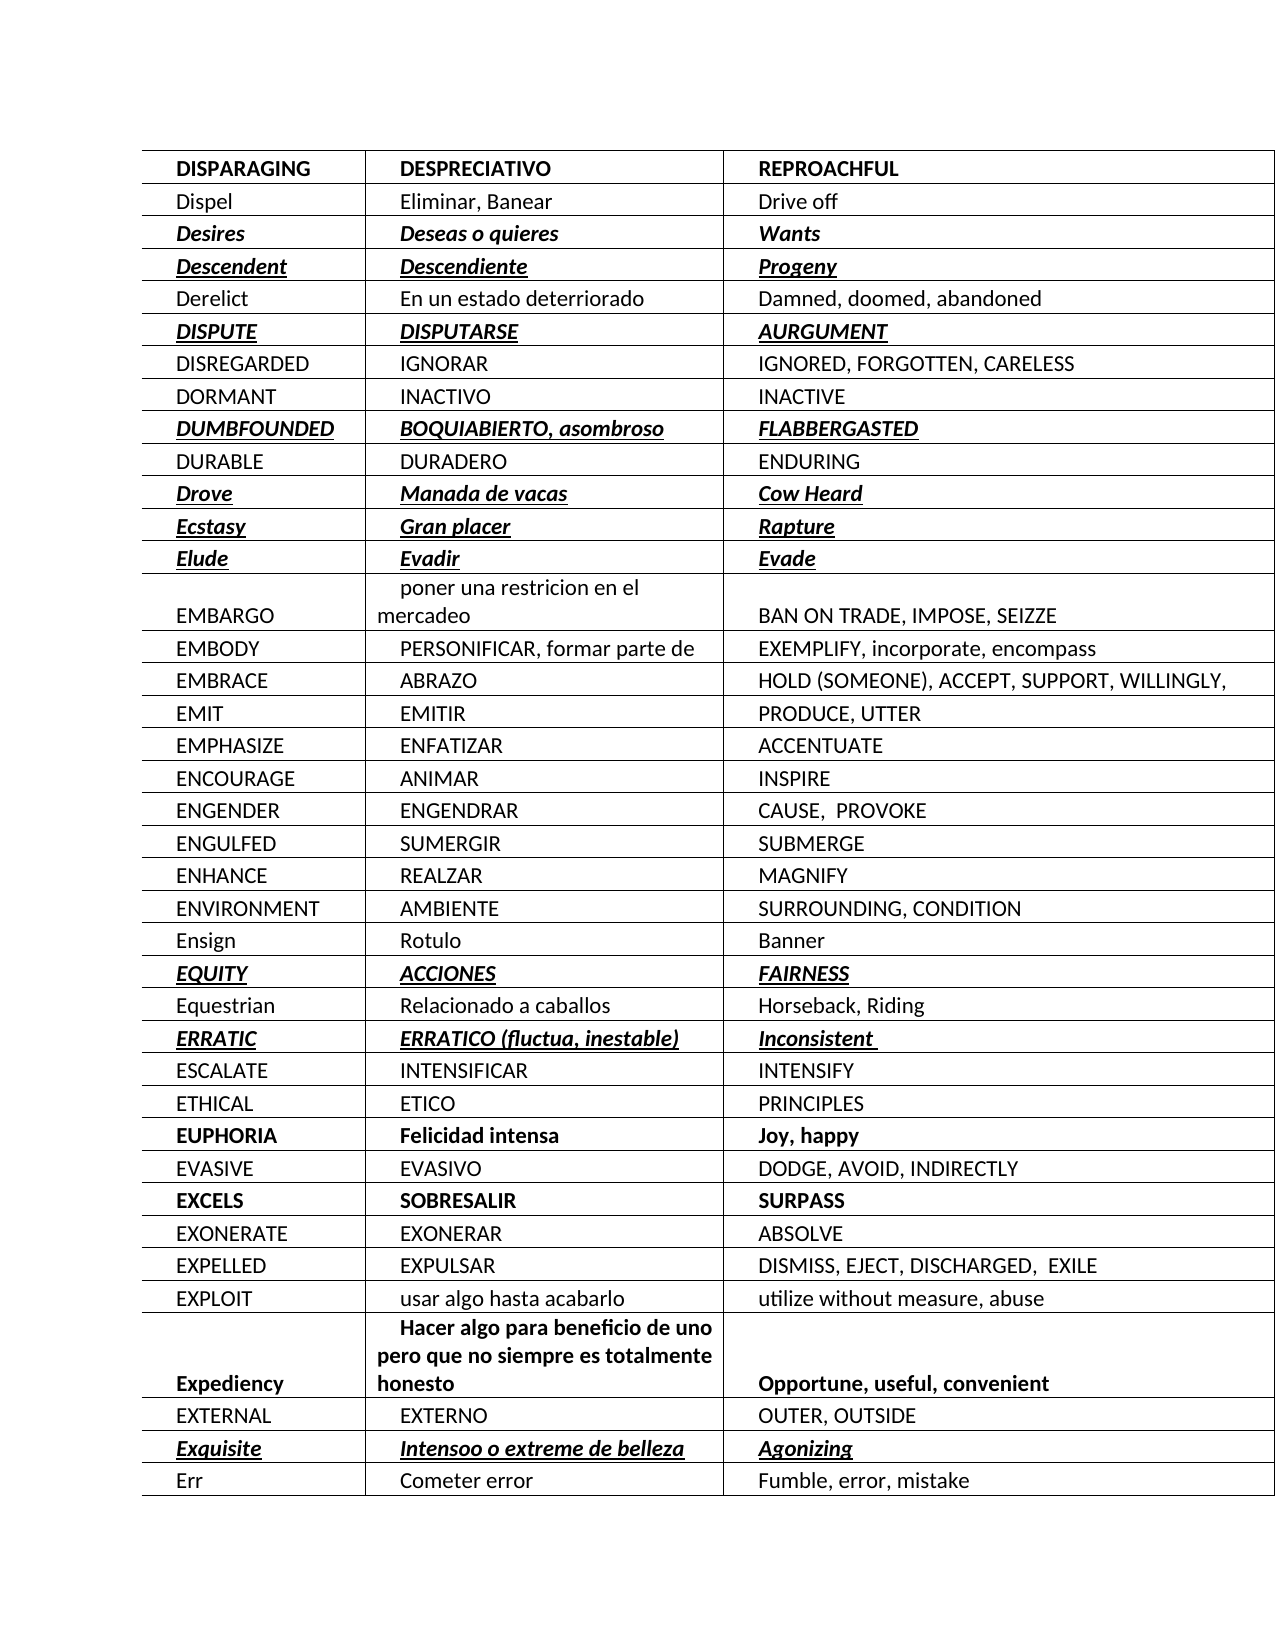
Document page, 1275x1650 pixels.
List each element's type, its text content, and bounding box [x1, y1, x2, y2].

table_cell Intensoo o extreme de belleza [366, 1431, 723, 1462]
table_cell Manada de vacas [366, 476, 723, 507]
table_cell Dispel [142, 184, 365, 215]
table_cell Joy, happy [724, 1118, 1274, 1149]
table_cell ENHANCE [142, 858, 365, 889]
table_cell Cow Heard [724, 476, 1274, 507]
table_cell ENFATIZAR [366, 728, 723, 759]
table_cell poner una restricion en el mercadeo [366, 574, 723, 629]
table_cell AMBIENTE [366, 891, 723, 922]
table_cell Wants [724, 216, 1274, 247]
table_cell Gran placer [366, 509, 723, 540]
table_cell ANIMAR [366, 761, 723, 792]
table_cell EXTERNAL [142, 1398, 365, 1430]
table_cell Ecstasy [142, 509, 365, 540]
table_cell Eliminar, Banear [366, 184, 723, 215]
table_cell ERRATIC [142, 1021, 365, 1052]
table_cell EXPELLED [142, 1248, 365, 1279]
table_cell PRODUCE, UTTER [724, 696, 1274, 727]
table_cell ERRATICO (fluctua, inestable) [366, 1021, 723, 1052]
table_cell ESCALATE [142, 1053, 365, 1084]
table_cell ACCIONES [366, 956, 723, 987]
table_cell SUMERGIR [366, 826, 723, 857]
table_cell EXPLOIT [142, 1281, 365, 1312]
table_cell Hacer algo para beneficio de uno pero que no siempre es totalmente honesto [366, 1313, 723, 1397]
table_cell usar algo hasta acabarlo [366, 1281, 723, 1312]
table_cell SUBMERGE [724, 826, 1274, 857]
table_cell DISPUTARSE [366, 314, 723, 345]
table_cell Ensign [142, 923, 365, 954]
table_cell DURABLE [142, 444, 365, 475]
table_cell ENVIRONMENT [142, 891, 365, 922]
table_cell Drove [142, 476, 365, 507]
table_cell Banner [724, 923, 1274, 954]
table_cell INTENSIFY [724, 1053, 1274, 1084]
table_cell Cometer error [366, 1463, 723, 1495]
table_cell ABSOLVE [724, 1216, 1274, 1247]
table_cell BOQUIABIERTO, asombroso [366, 411, 723, 442]
table_cell REALZAR [366, 858, 723, 889]
table_cell Rotulo [366, 923, 723, 954]
table_cell Opportune, useful, convenient [724, 1313, 1274, 1397]
table_cell Inconsistent [724, 1021, 1274, 1052]
table_cell Progeny [724, 249, 1274, 280]
table_cell ENDURING [724, 444, 1274, 475]
table_cell DESPRECIATIVO [366, 151, 723, 182]
table_cell EMIT [142, 696, 365, 727]
table_cell EQUITY [142, 956, 365, 987]
table_cell Drive off [724, 184, 1274, 215]
table_cell AURGUMENT [724, 314, 1274, 345]
table_cell HOLD (SOMEONE), ACCEPT, SUPPORT, WILLINGLY, [724, 663, 1274, 694]
table_cell EXPULSAR [366, 1248, 723, 1279]
table_cell INSPIRE [724, 761, 1274, 792]
table_cell EMITIR [366, 696, 723, 727]
table_cell EXONERATE [142, 1216, 365, 1247]
table_cell Derelict [142, 281, 365, 312]
table_cell SOBRESALIR [366, 1183, 723, 1214]
table_cell ENGENDER [142, 793, 365, 824]
table_cell PRINCIPLES [724, 1086, 1274, 1117]
table_cell EMBRACE [142, 663, 365, 694]
table_cell Expediency [142, 1313, 365, 1397]
table_cell DISMISS, EJECT, DISCHARGED, EXILE [724, 1248, 1274, 1279]
table_cell Descendiente [366, 249, 723, 280]
table_cell INTENSIFICAR [366, 1053, 723, 1084]
table_cell Exquisite [142, 1431, 365, 1462]
table_cell DISPARAGING [142, 151, 365, 182]
table_cell DUMBFOUNDED [142, 411, 365, 442]
table_cell EXONERAR [366, 1216, 723, 1247]
table_cell ENGENDRAR [366, 793, 723, 824]
table_cell ENGULFED [142, 826, 365, 857]
table_cell SURROUNDING, CONDITION [724, 891, 1274, 922]
table_cell EMBODY [142, 631, 365, 662]
table_cell Felicidad intensa [366, 1118, 723, 1149]
table_cell SURPASS [724, 1183, 1274, 1214]
table_cell ENCOURAGE [142, 761, 365, 792]
table_cell OUTER, OUTSIDE [724, 1398, 1274, 1430]
table_cell Deseas o quieres [366, 216, 723, 247]
table_cell MAGNIFY [724, 858, 1274, 889]
table_cell EMBARGO [142, 574, 365, 629]
table_cell Elude [142, 541, 365, 572]
table_cell Desires [142, 216, 365, 247]
table_cell Horseback, Riding [724, 988, 1274, 1019]
table_cell ETICO [366, 1086, 723, 1117]
table_cell REPROACHFUL [724, 151, 1274, 182]
table_cell IGNORED, FORGOTTEN, CARELESS [724, 346, 1274, 377]
table_cell EXEMPLIFY, incorporate, encompass [724, 631, 1274, 662]
table_cell Relacionado a caballos [366, 988, 723, 1019]
table_cell BAN ON TRADE, IMPOSE, SEIZZE [724, 574, 1274, 629]
table_cell FLABBERGASTED [724, 411, 1274, 442]
table_cell Evade [724, 541, 1274, 572]
table_cell EUPHORIA [142, 1118, 365, 1149]
table_cell DISPUTE [142, 314, 365, 345]
table_cell ACCENTUATE [724, 728, 1274, 759]
table_cell INACTIVO [366, 379, 723, 410]
table_cell Equestrian [142, 988, 365, 1019]
table_cell EXTERNO [366, 1398, 723, 1430]
table_cell Evadir [366, 541, 723, 572]
table_cell En un estado deterriorado [366, 281, 723, 312]
table_cell Descendent [142, 249, 365, 280]
table_cell ABRAZO [366, 663, 723, 694]
table_cell EVASIVO [366, 1151, 723, 1182]
table_cell DISREGARDED [142, 346, 365, 377]
table_cell INACTIVE [724, 379, 1274, 410]
table_cell IGNORAR [366, 346, 723, 377]
table_cell Err [142, 1463, 365, 1495]
table_cell utilize without measure, abuse [724, 1281, 1274, 1312]
table_cell Agonizing [724, 1431, 1274, 1462]
table_cell EMPHASIZE [142, 728, 365, 759]
table_cell FAIRNESS [724, 956, 1274, 987]
table_cell Fumble, error, mistake [724, 1463, 1274, 1495]
table_cell EVASIVE [142, 1151, 365, 1182]
table_cell Rapture [724, 509, 1274, 540]
table_cell DODGE, AVOID, INDIRECTLY [724, 1151, 1274, 1182]
table_cell ETHICAL [142, 1086, 365, 1117]
table_cell PERSONIFICAR, formar parte de [366, 631, 723, 662]
table_cell CAUSE, PROVOKE [724, 793, 1274, 824]
table_cell EXCELS [142, 1183, 365, 1214]
table_cell DORMANT [142, 379, 365, 410]
table_cell Damned, doomed, abandoned [724, 281, 1274, 312]
table_cell DURADERO [366, 444, 723, 475]
